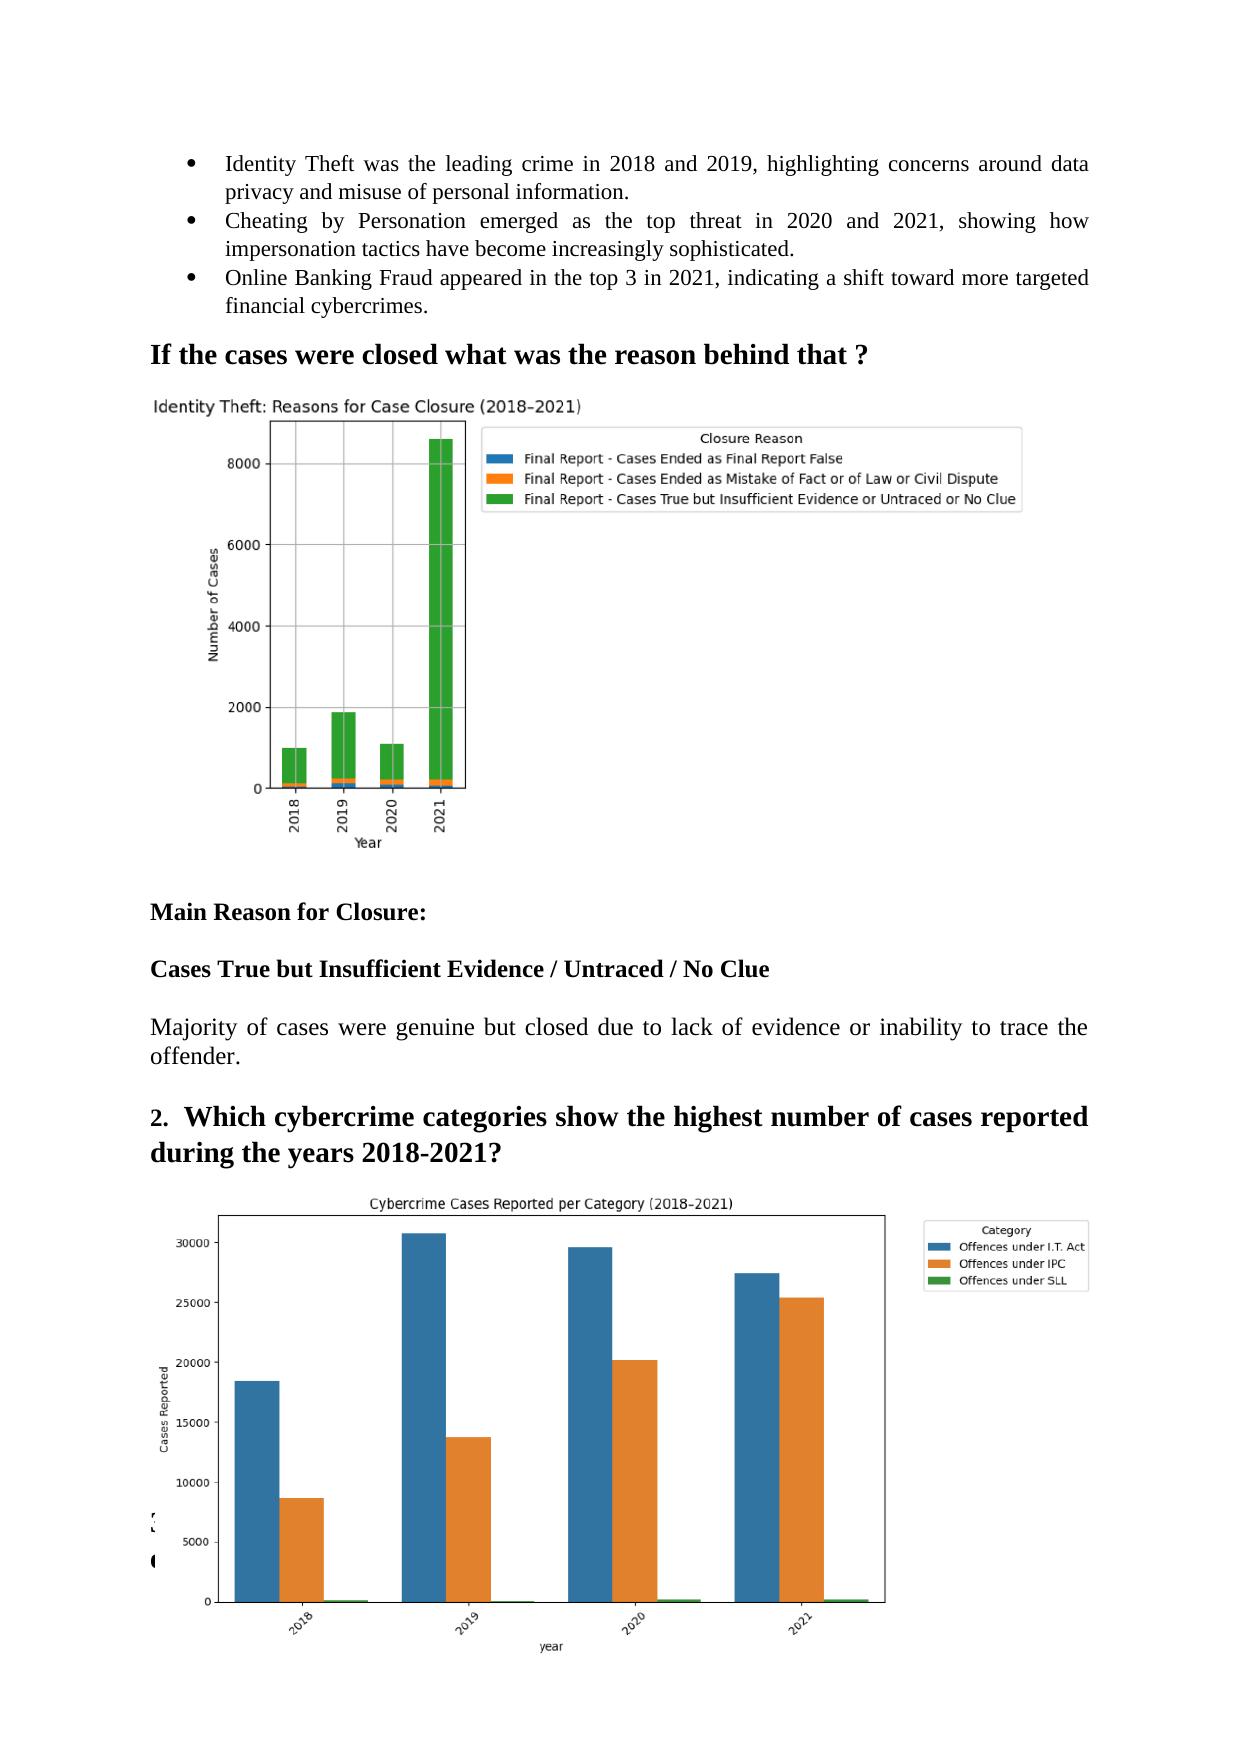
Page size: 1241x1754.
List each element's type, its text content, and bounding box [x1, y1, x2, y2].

text Cases True but Insufficient Evidence / Untraced / No Clue [150, 954, 1090, 983]
list Online Banking Fraud appeared in the top 3 in 2021, indicating a shift toward more targeted financial cybercrimes. [187, 264, 1090, 318]
picture [150, 390, 1171, 865]
text If the cases were closed what was the reason behind that ? [150, 337, 1090, 371]
text Majority of cases were genuine but closed due to lack of evidence or inability to trace the offender. [150, 1012, 1090, 1070]
picture [155, 1189, 1096, 1664]
text Main Reason for Closure: [150, 897, 1090, 925]
list Identity Theft was the leading crime in 2018 and 2019, highlighting concerns around data privacy and misuse of personal information. [187, 150, 1090, 205]
list Cheating by Personation emerged as the top threat in 2020 and 2021, showing how impersonation tactics have become increasingly sophisticated. [187, 207, 1090, 262]
text 2. Which cybercrime categories show the highest number of cases reported during the years 2018-2021? [150, 1099, 1090, 1169]
